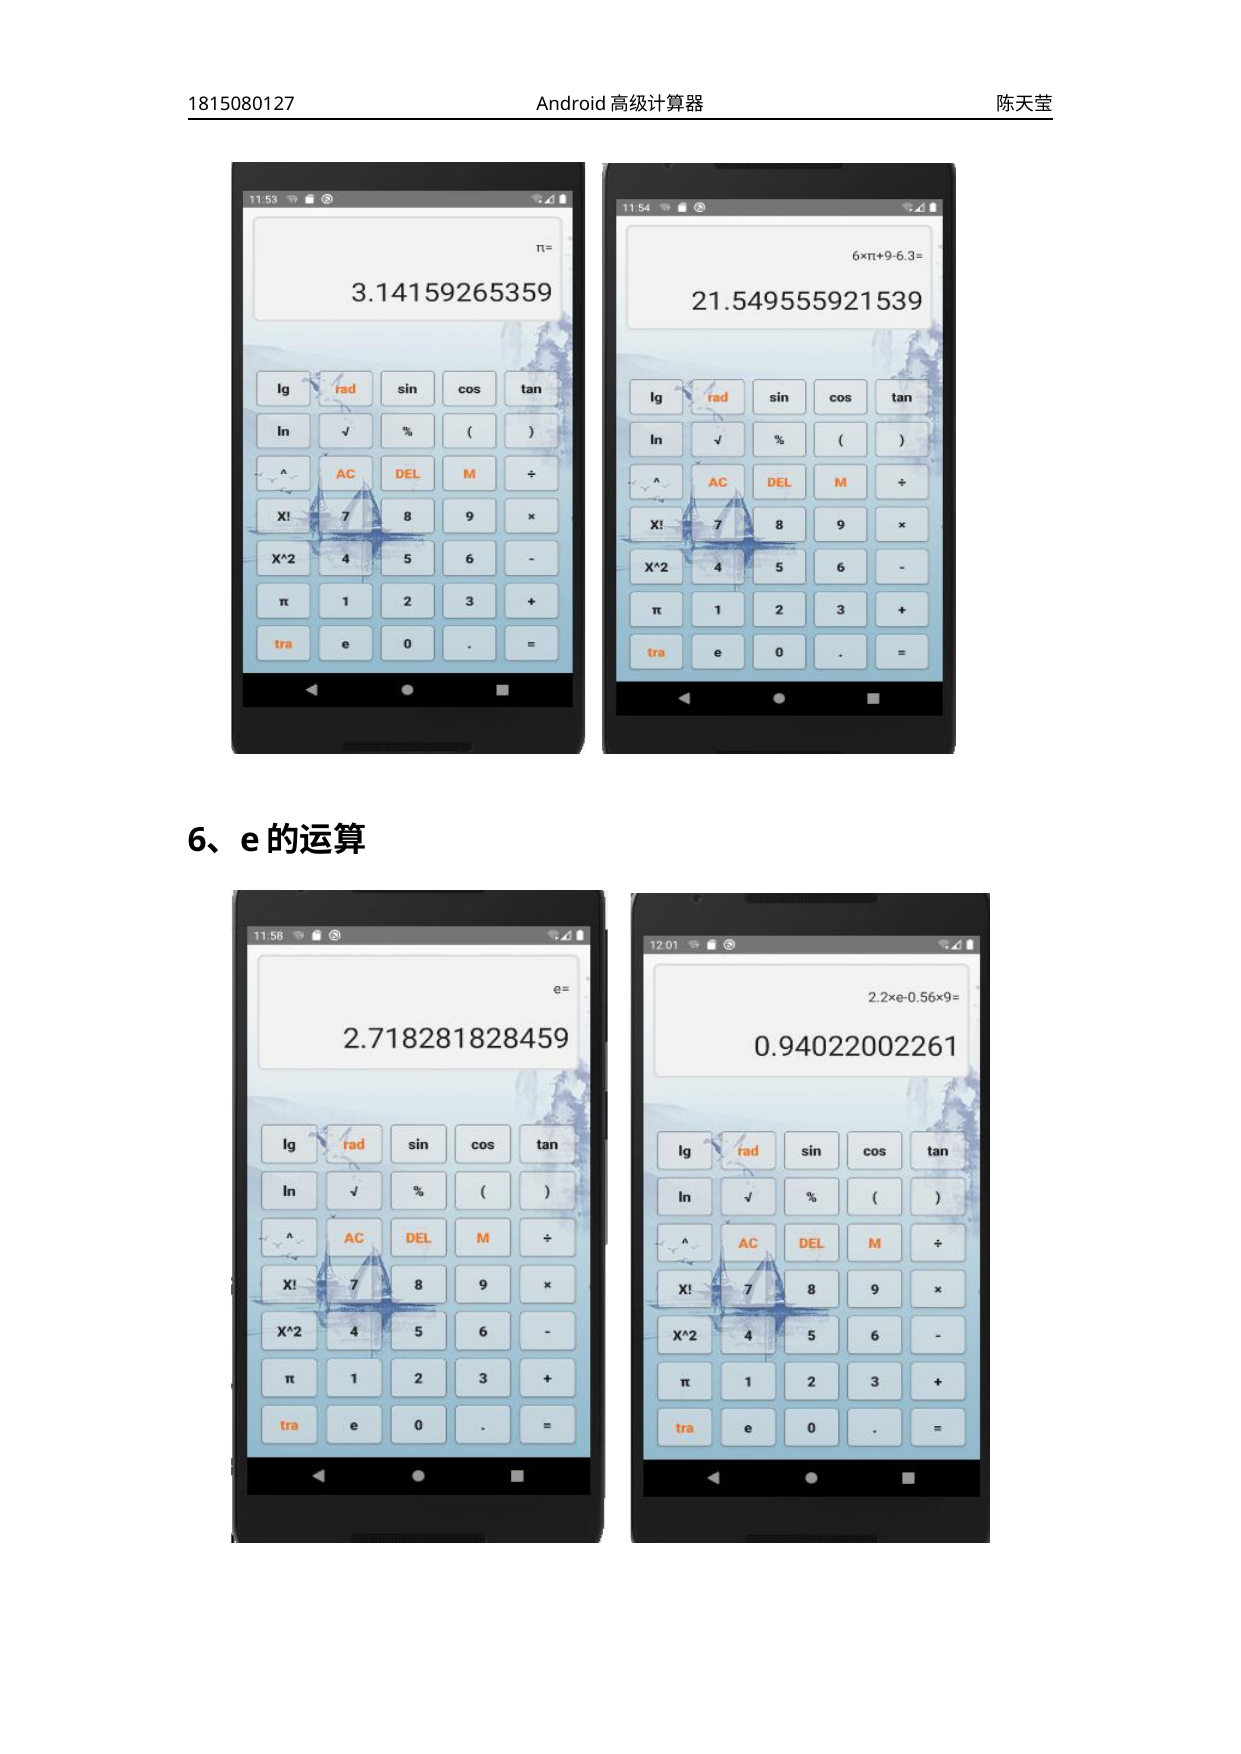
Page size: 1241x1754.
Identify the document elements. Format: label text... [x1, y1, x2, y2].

subtitle 6、e的运算 [187, 804, 1053, 869]
picture [231, 890, 608, 1543]
picture [231, 162, 586, 754]
picture [602, 163, 956, 754]
picture [630, 893, 990, 1543]
